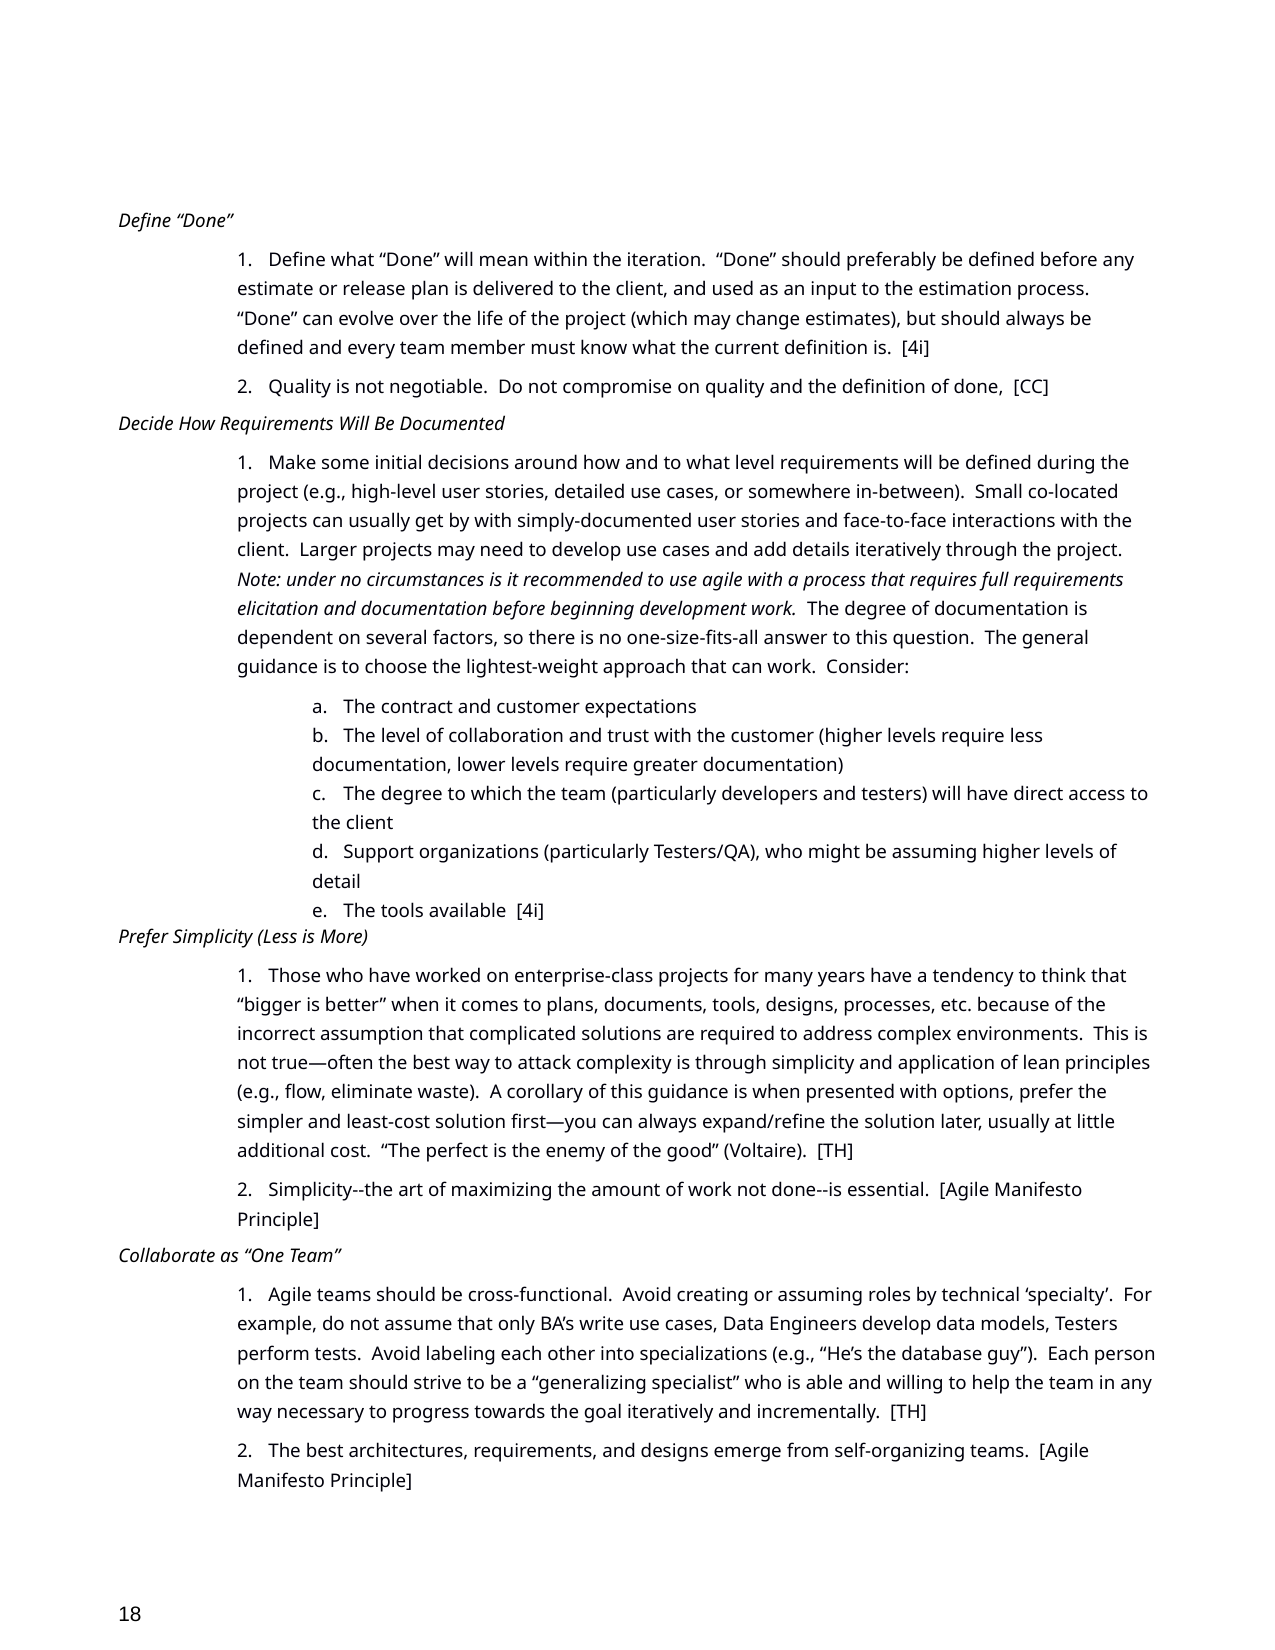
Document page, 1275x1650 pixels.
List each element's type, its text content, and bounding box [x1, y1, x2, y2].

list Support organizations (particularly Testers/QA), who might be assuming higher levels of detail [312, 836, 1157, 894]
list Those who have worked on enterprise-class projects for many years have a tendency to think that “bigger is better” when it comes to plans, documents, tools, designs, processes, etc. because of the incorrect assumption that complicated solutions are required to address complex environments. This is not true—often the best way to attack complexity is through simplicity and application of lean principles (e.g., flow, eliminate waste). A corollary of this guidance is when presented with options, prefer the simpler and least-cost solution first—you can always expand/refine the solution later, usually at little additional cost. “The perfect is the enemy of the good” (Voltaire). [TH] [237, 959, 1157, 1163]
subtitle Define “Done” [118, 207, 1157, 233]
list The tools available [4i] [312, 894, 1157, 923]
list The best architectures, requirements, and designs emerge from self-organizing teams. [Agile Manifesto Principle] [237, 1434, 1157, 1493]
list The level of collaboration and trust with the customer (higher levels require less documentation, lower levels require greater documentation) [312, 719, 1157, 777]
list Make some initial decisions around how and to what level requirements will be defined during the project (e.g., high-level user stories, detailed use cases, or somewhere in-between). Small co-located projects can usually get by with simply-documented user stories and face-to-face interactions with the client. Larger projects may need to develop use cases and add details iteratively through the project. Note: under no circumstances is it recommended to use agile with a process that requires full requirements elicitation and documentation before beginning development work. The degree of documentation is dependent on several factors, so there is no one-size-fits-all answer to this question. The general guidance is to choose the lightest-weight approach that can work. Consider: [237, 446, 1157, 679]
list Quality is not negotiable. Do not compromise on quality and the definition of done, [CC] [237, 370, 1157, 399]
subtitle Decide How Requirements Will Be Documented [118, 410, 1157, 436]
subtitle Prefer Simplicity (Less is More) [118, 923, 1157, 948]
list Simplicity--the art of maximizing the amount of work not done--is essential. [Agile Manifesto Principle] [237, 1173, 1157, 1232]
subtitle Collaborate as “One Team” [118, 1242, 1157, 1268]
list The contract and customer expectations [312, 690, 1157, 719]
list Define what “Done” will mean within the iteration. “Done” should preferably be defined before any estimate or release plan is delivered to the client, and used as an input to the estimation process. “Done” can evolve over the life of the project (which may change estimates), but should always be defined and every team member must know what the current definition is. [4i] [237, 243, 1157, 360]
list The degree to which the team (particularly developers and testers) will have direct access to the client [312, 777, 1157, 836]
